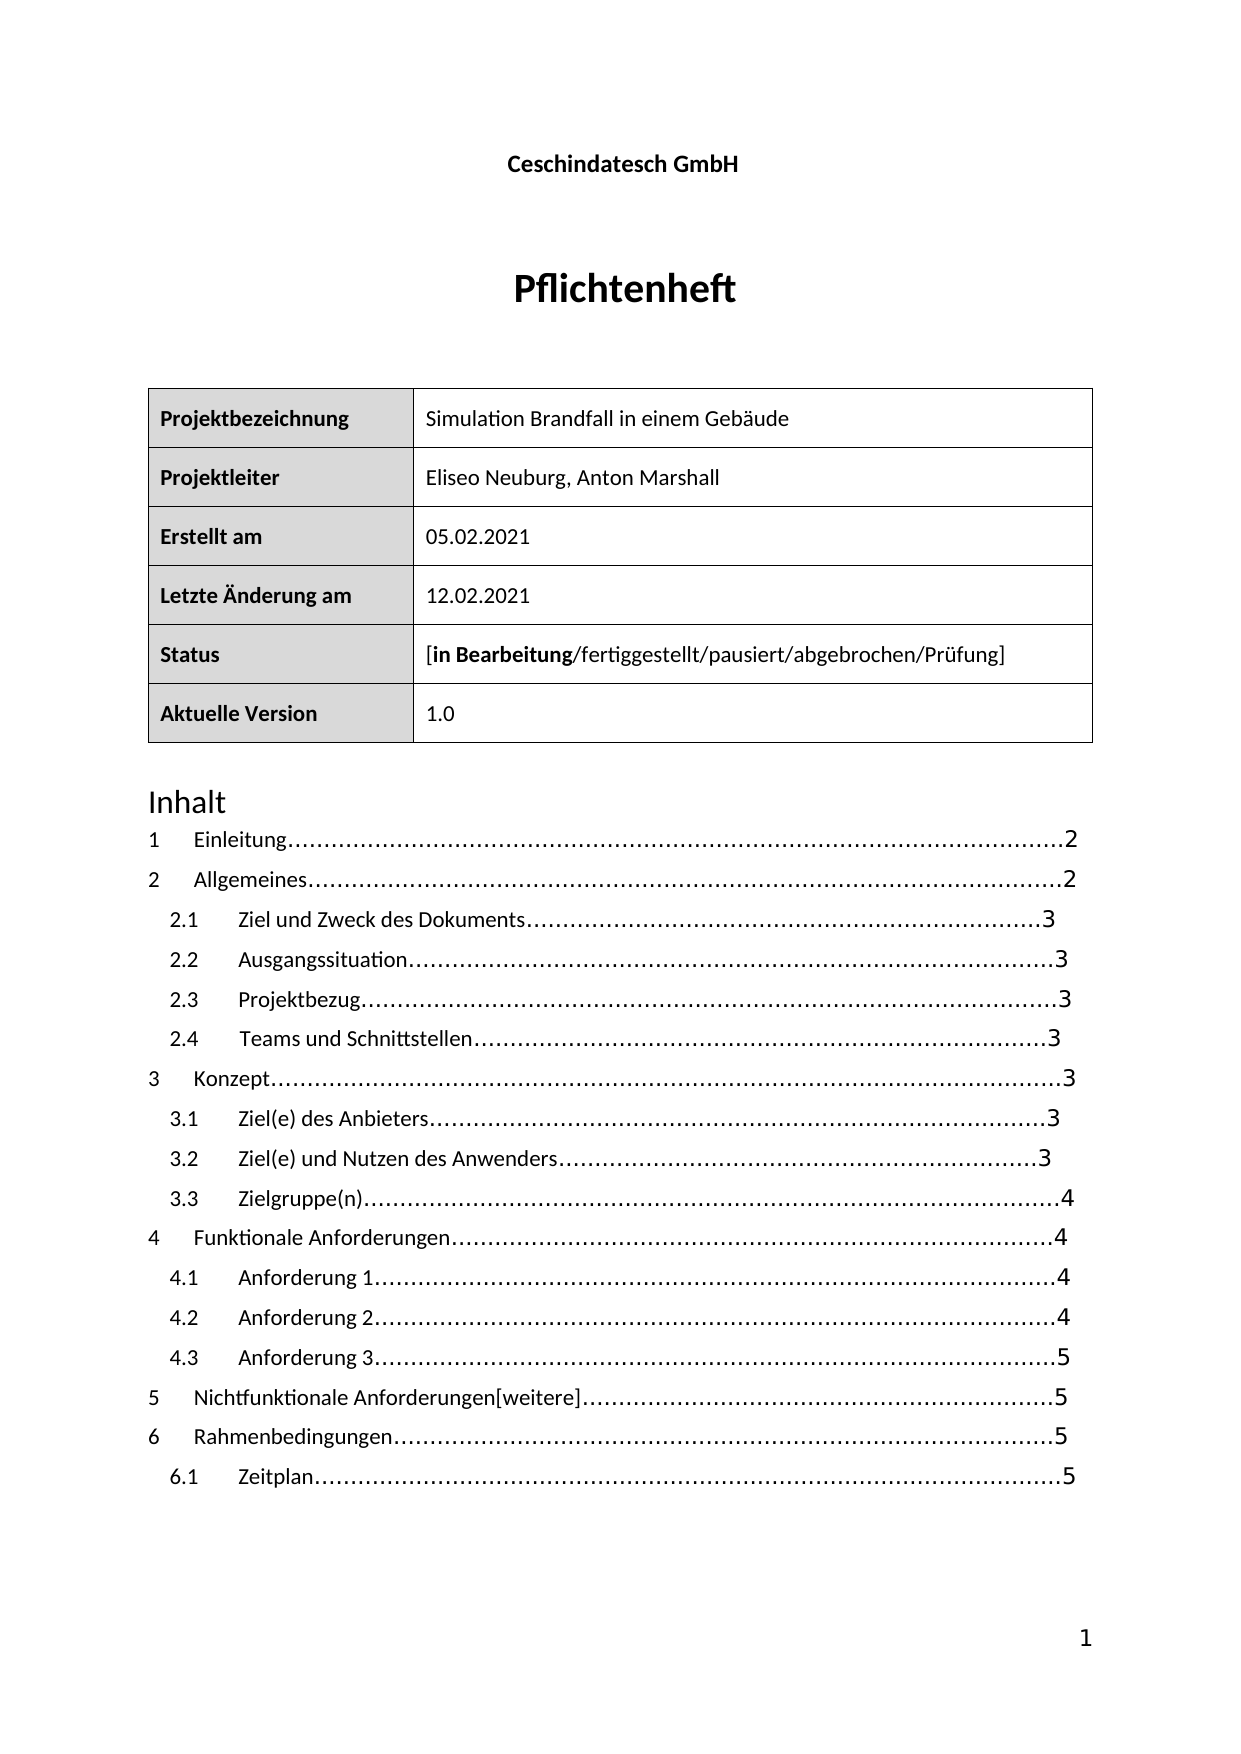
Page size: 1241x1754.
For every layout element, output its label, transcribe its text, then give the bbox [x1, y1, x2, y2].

table_cell 05.02.2021 [414, 507, 1092, 565]
list Anforderung 3..............................................................................................5 [169, 1343, 1093, 1371]
list Einleitung...........................................................................................................2 [148, 826, 1093, 853]
list Allgemeines........................................................................................................2 [148, 865, 1093, 893]
list Ziel(e) des Anbieters.....................................................................................3 [169, 1104, 1093, 1132]
list Rahmenbedingungen...........................................................................................5 [148, 1422, 1093, 1450]
list Ziel(e) und Nutzen des Anwenders..................................................................3 [169, 1144, 1093, 1172]
list Funktionale Anforderungen...................................................................................4 [148, 1223, 1093, 1251]
table_cell Projektleiter [149, 448, 413, 506]
table_cell Erstellt am [149, 507, 413, 565]
list Anforderung 2..............................................................................................4 [169, 1303, 1093, 1331]
text Ceschindatesch GmbH [149, 148, 1092, 179]
table_cell Status [149, 625, 413, 683]
list Zielgruppe(n)................................................................................................4 [169, 1184, 1093, 1212]
table_cell 12.02.2021 [414, 566, 1092, 624]
list Konzept.............................................................................................................3 [148, 1064, 1093, 1092]
list Nichtfunktionale Anforderungen[weitere].................................................................5 [148, 1383, 1093, 1411]
list Ziel und Zweck des Dokuments.......................................................................3 [169, 905, 1093, 933]
table_header Projektbezeichnung [149, 389, 413, 447]
table_cell Aktuelle Version [149, 684, 413, 742]
table_cell Eliseo Neuburg, Anton Marshall [414, 448, 1092, 506]
subtitle Inhalt [148, 782, 1092, 822]
table_header Simulation Brandfall in einem Gebäude [414, 389, 1092, 447]
text 2.4 Teams und Schnittstellen...............................................................................3 [169, 1024, 1093, 1052]
list Ausgangssituation.........................................................................................3 [169, 945, 1093, 973]
list Anforderung 1..............................................................................................4 [169, 1263, 1093, 1291]
list Zeitplan.......................................................................................................5 [169, 1462, 1093, 1490]
table_cell Letzte Änderung am [149, 566, 413, 624]
table_cell 1.0 [414, 684, 1092, 742]
list Projektbezug................................................................................................3 [169, 985, 1093, 1013]
subtitle Pflichtenheft [148, 262, 1092, 312]
table_cell [in Bearbeitung/fertiggestellt/pausiert/abgebrochen/Prüfung] [414, 625, 1092, 683]
